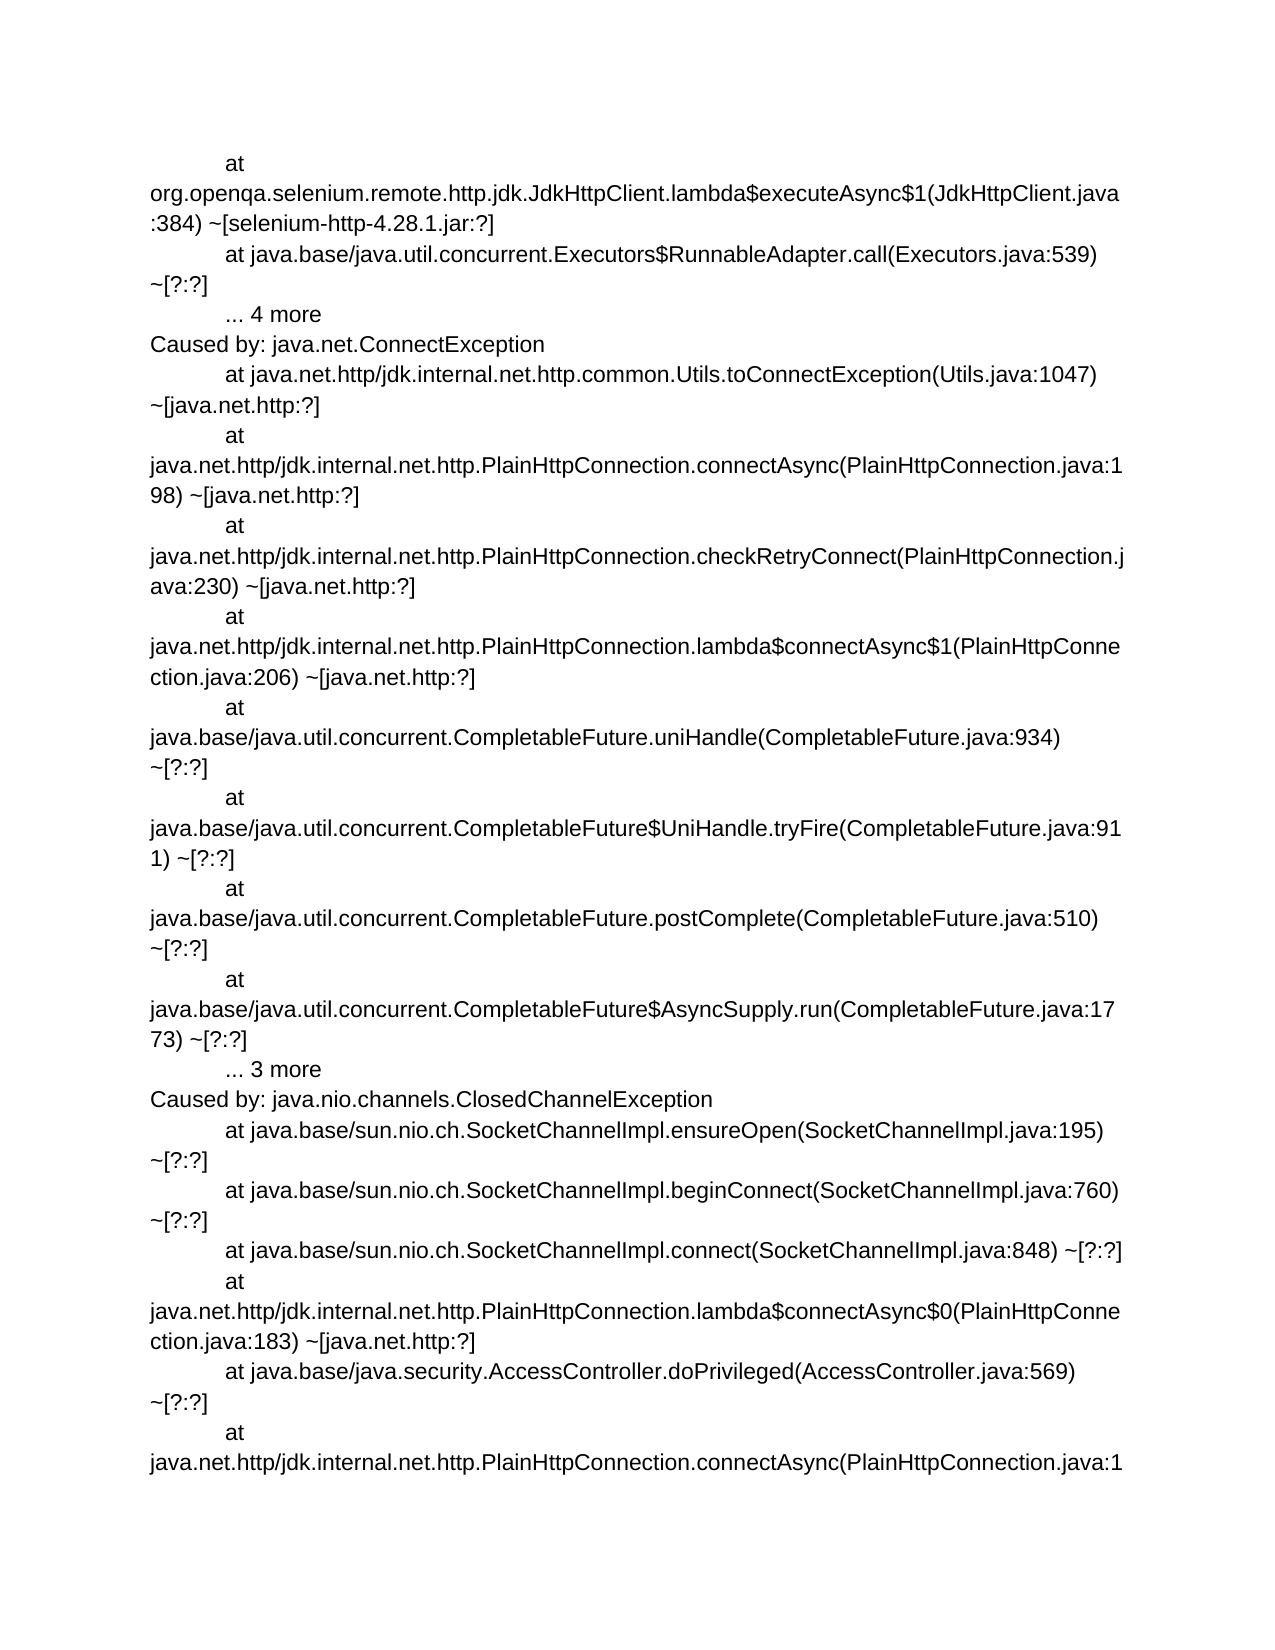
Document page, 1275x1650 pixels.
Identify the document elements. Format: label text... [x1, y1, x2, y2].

text at java.base/java.util.concurrent.CompletableFuture.postComplete(CompletableFuture.java:510) ~[?:?] [150, 875, 1125, 962]
text at java.base/sun.nio.ch.SocketChannelImpl.connect(SocketChannelImpl.java:848) ~[?:?] [150, 1237, 1125, 1264]
text at java.base/java.util.concurrent.Executors$RunnableAdapter.call(Executors.java:539) ~[?:?] [150, 241, 1125, 297]
text at java.base/java.util.concurrent.CompletableFuture$UniHandle.tryFire(CompletableFuture.java:911) ~[?:?] [150, 784, 1125, 871]
text at java.net.http/jdk.internal.net.http.PlainHttpConnection.connectAsync(PlainHttpConnection.java:198) ~[java.net.http:?] [150, 422, 1125, 509]
text at java.net.http/jdk.internal.net.http.common.Utils.toConnectException(Utils.java:1047) ~[java.net.http:?] [150, 361, 1125, 418]
text ... 3 more [150, 1056, 1125, 1083]
text at java.net.http/jdk.internal.net.http.PlainHttpConnection.lambda$connectAsync$0(PlainHttpConnection.java:183) ~[java.net.http:?] [150, 1268, 1125, 1354]
text at java.base/java.security.AccessController.doPrivileged(AccessController.java:569) ~[?:?] [150, 1358, 1125, 1415]
text ... 4 more [150, 301, 1125, 327]
text at org.openqa.selenium.remote.http.jdk.JdkHttpClient.lambda$executeAsync$1(JdkHttpClient.java:384) ~[selenium-http-4.28.1.jar:?] [150, 150, 1125, 237]
text at java.net.http/jdk.internal.net.http.PlainHttpConnection.checkRetryConnect(PlainHttpConnection.java:230) ~[java.net.http:?] [150, 512, 1125, 599]
text Caused by: java.net.ConnectException [150, 331, 1125, 358]
text at java.base/java.util.concurrent.CompletableFuture$AsyncSupply.run(CompletableFuture.java:1773) ~[?:?] [150, 966, 1125, 1052]
text at java.base/java.util.concurrent.CompletableFuture.uniHandle(CompletableFuture.java:934) ~[?:?] [150, 694, 1125, 781]
text at java.net.http/jdk.internal.net.http.PlainHttpConnection.lambda$connectAsync$1(PlainHttpConnection.java:206) ~[java.net.http:?] [150, 603, 1125, 690]
text at java.base/sun.nio.ch.SocketChannelImpl.ensureOpen(SocketChannelImpl.java:195) ~[?:?] [150, 1117, 1125, 1173]
text at java.base/sun.nio.ch.SocketChannelImpl.beginConnect(SocketChannelImpl.java:760) ~[?:?] [150, 1177, 1125, 1234]
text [150, 1419, 1125, 1475]
text Caused by: java.nio.channels.ClosedChannelException [150, 1086, 1125, 1113]
